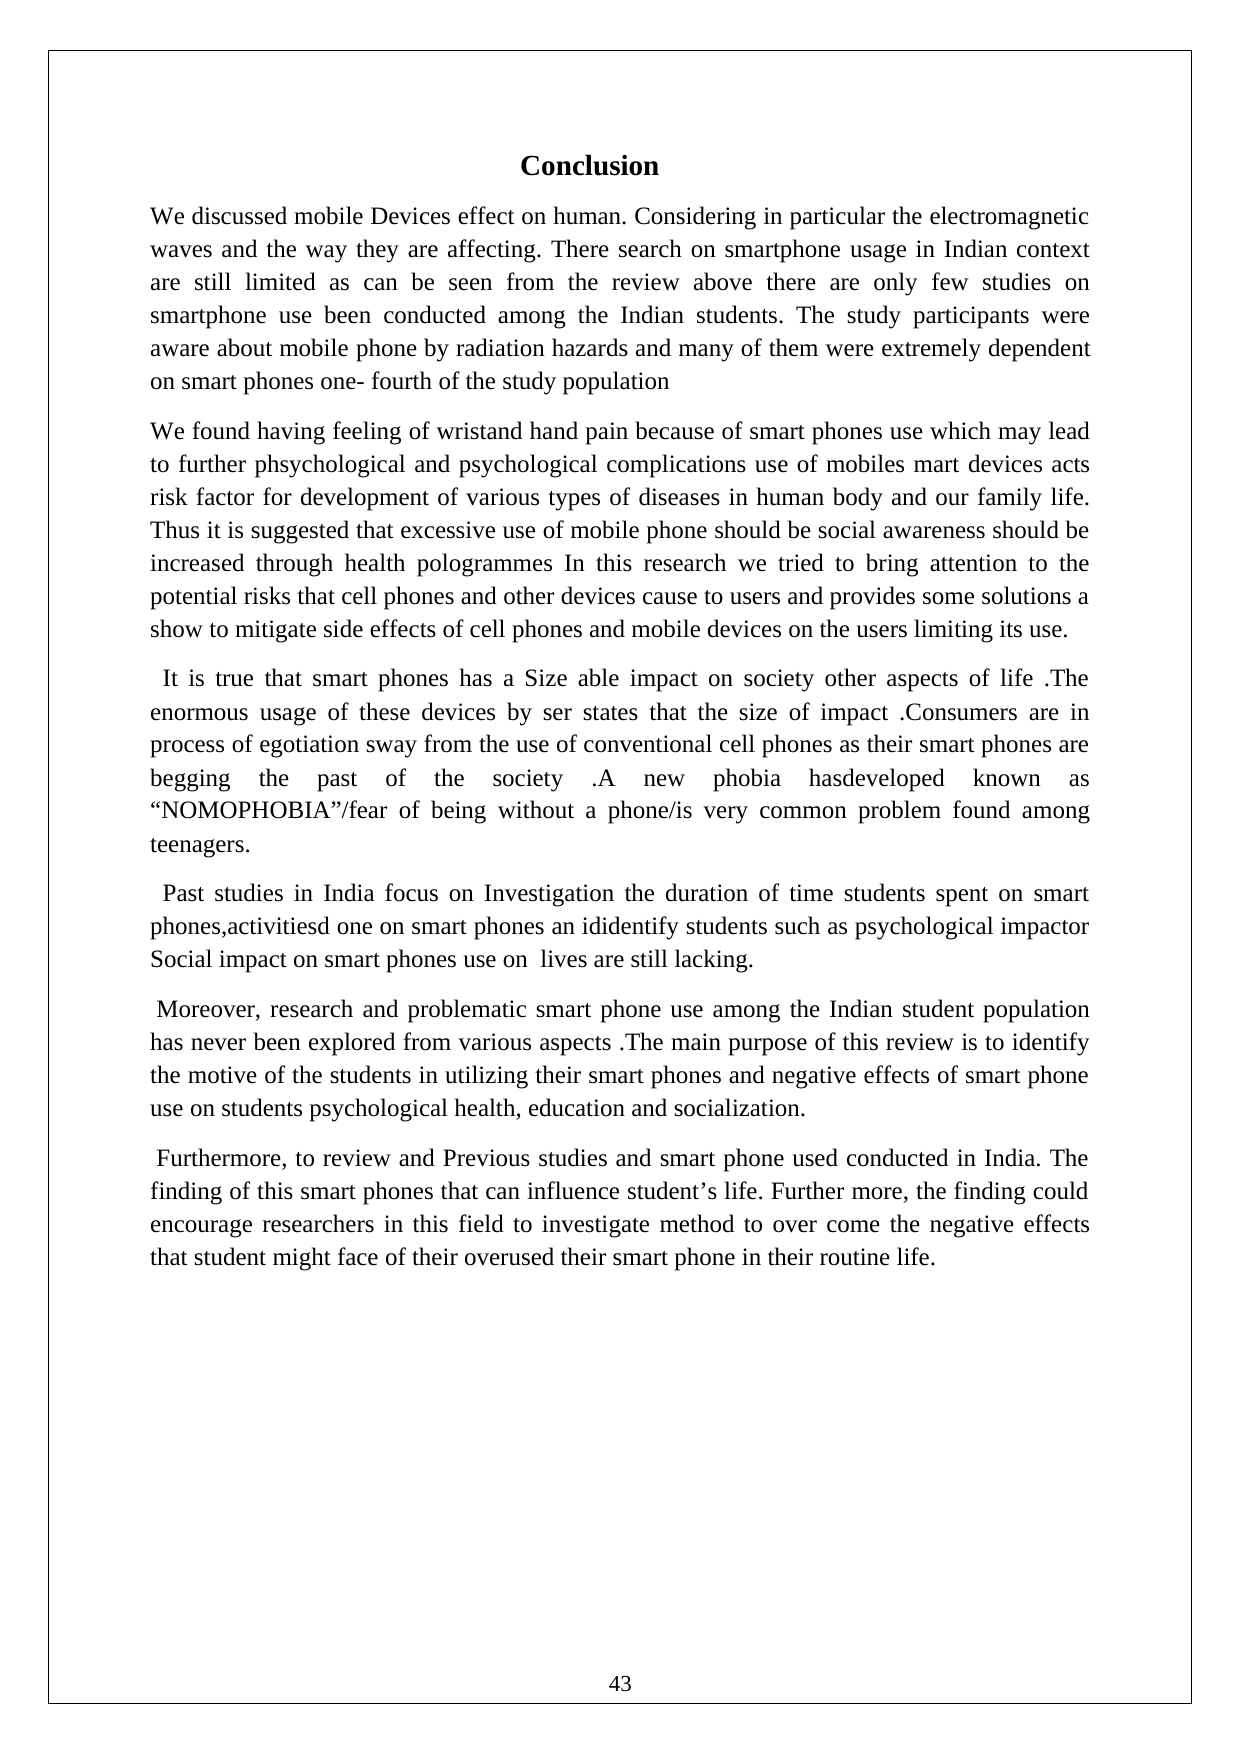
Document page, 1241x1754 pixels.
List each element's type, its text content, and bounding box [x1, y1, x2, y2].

subtitle Conclusion [120, 148, 1059, 182]
text Moreover, research and problematic smart phone use among the Indian student population has never been explored from various aspects .The main purpose of this review is to identify the motive of the students in utilizing their smart phones and negative effects of smart phone use on students psychological health, education and socialization. [150, 994, 1090, 1122]
text Furthermore, to review and Previous studies and smart phone used conducted in India. The finding of this smart phones that can influence student’s life. Further more, the finding could encourage researchers in this field to investigate method to over come the negative effects that student might face of their overused their smart phone in their routine life. [150, 1143, 1090, 1271]
text It is true that smart phones has a Size able impact on society other aspects of life .The enormous usage of these devices by ser states that the size of impact .Consumers are in process of egotiation sway from the use of conventional cell phones as their smart phones are begging the past of the society .A new phobia hasdeveloped known as “NOMOPHOBIA”/fear of being without a phone/is very common problem found among teenagers. [150, 663, 1090, 857]
text Past studies in India focus on Investigation the duration of time students spent on smart phones,activitiesd one on smart phones an ididentify students such as psychological impactor Social impact on smart phones use on lives are still lacking. [150, 878, 1090, 973]
text We discussed mobile Devices effect on human. Considering in particular the electromagnetic waves and the way they are affecting. There search on smartphone usage in Indian context are still limited as can be seen from the review above there are only few studies on smartphone use been conducted among the Indian students. The study participants were aware about mobile phone by radiation hazards and many of them were extremely dependent on smart phones one- fourth of the study population [150, 201, 1091, 394]
text We found having feeling of wristand hand pain because of smart phones use which may lead to further phsychological and psychological complications use of mobiles mart devices acts risk factor for development of various types of diseases in human body and our family life. Thus it is suggested that excessive use of mobile phone should be social awareness should be increased through health pologrammes In this research we tried to bring attention to the potential risks that cell phones and other devices cause to users and provides some solutions a show to mitigate side effects of cell phones and mobile devices on the users limiting its use. [150, 416, 1091, 643]
